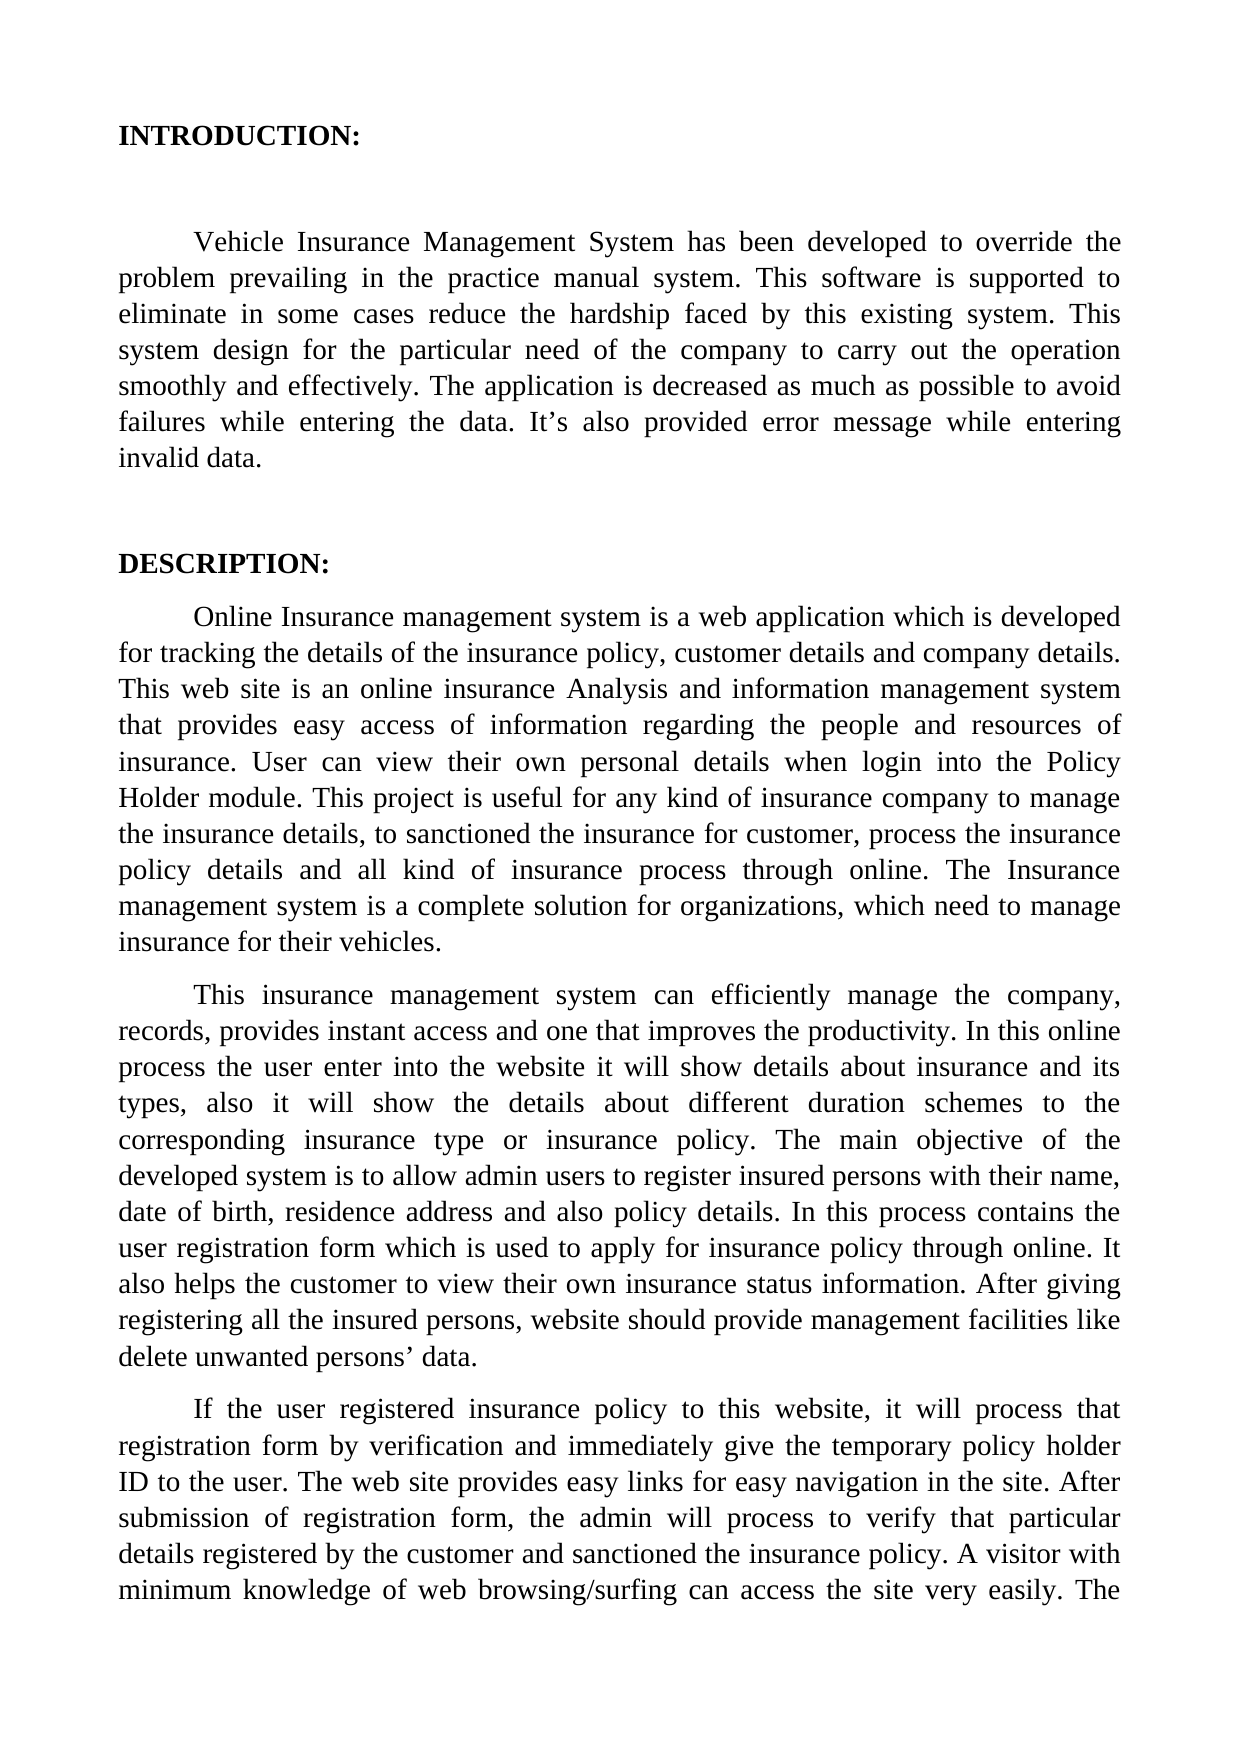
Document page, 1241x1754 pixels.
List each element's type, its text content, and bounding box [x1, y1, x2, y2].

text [118, 1391, 1122, 1606]
text This insurance management system can efficiently manage the company, records, provides instant access and one that improves the productivity. In this online process the user enter into the website it will show details about insurance and its types, also it will show the details about different duration schemes to the corresponding insurance type or insurance policy. The main objective of the developed system is to allow admin users to register insured persons with their name, date of birth, residence address and also policy details. In this process contains the user registration form which is used to apply for insurance policy through online. It also helps the customer to view their own insurance status information. After giving registering all the insured persons, website should provide management facilities like delete unwanted persons’ data. [118, 977, 1122, 1372]
text Vehicle Insurance Management System has been developed to override the problem prevailing in the practice manual system. This software is supported to eliminate in some cases reduce the hardship faced by this existing system. This system design for the particular need of the company to carry out the operation smoothly and effectively. The application is decreased as much as possible to avoid failures while entering the data. It’s also provided error message while entering invalid data. [118, 224, 1122, 474]
text Online Insurance management system is a web application which is developed for tracking the details of the insurance policy, customer details and company details. This web site is an online insurance Analysis and information management system that provides easy access of information regarding the people and resources of insurance. User can view their own personal details when login into the Policy Holder module. This project is useful for any kind of insurance company to manage the insurance details, to sanctioned the insurance for customer, process the insurance policy details and all kind of insurance process through online. The Insurance management system is a complete solution for organizations, which need to manage insurance for their vehicles. [118, 599, 1122, 958]
text DESCRIPTION: [118, 546, 1122, 580]
text INTRODUCTION: [118, 118, 1122, 152]
